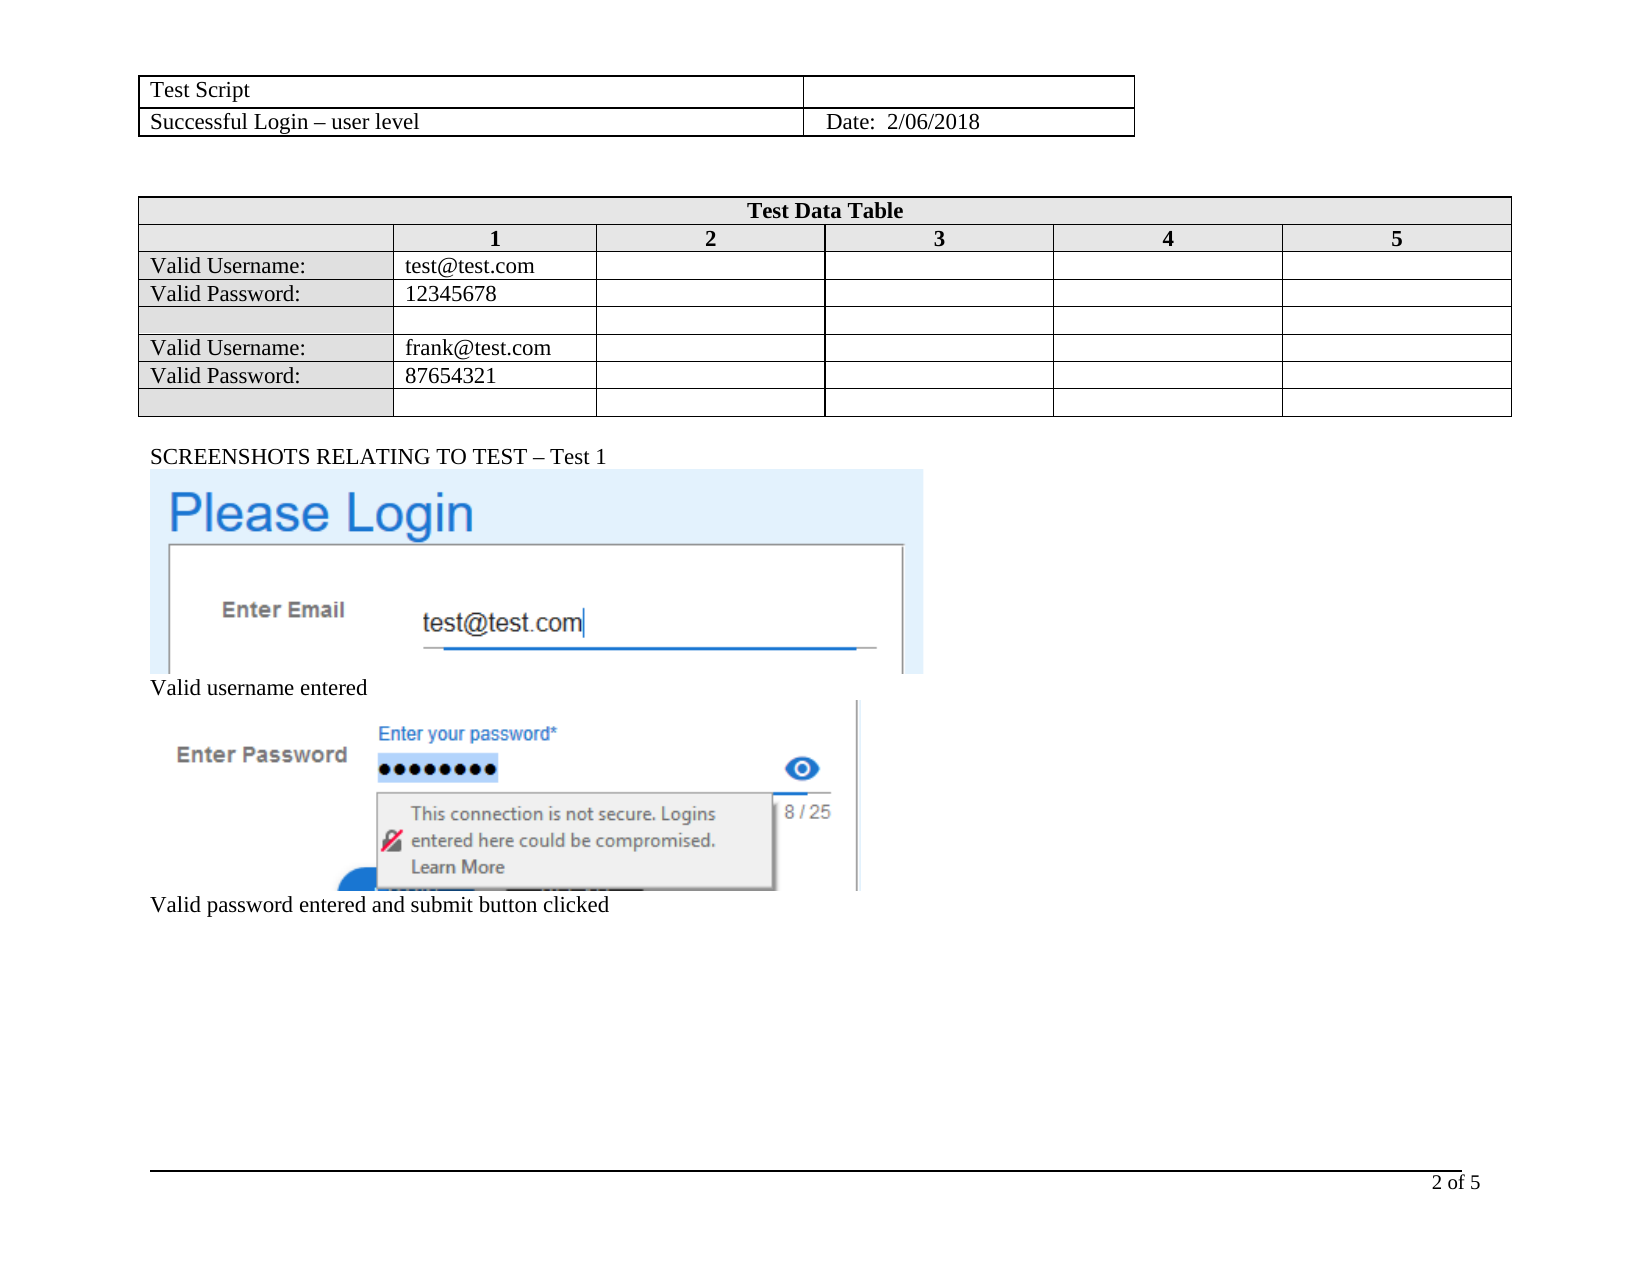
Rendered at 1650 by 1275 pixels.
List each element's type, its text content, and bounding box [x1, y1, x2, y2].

table_cell [1283, 307, 1511, 333]
text SCREENSHOTS RELATING TO TEST – Test 1 [150, 443, 1500, 469]
table_cell [826, 389, 1053, 416]
table_cell 3 [826, 225, 1053, 251]
table_cell [139, 389, 393, 416]
picture [150, 700, 861, 891]
table_cell [597, 280, 824, 306]
table_cell [1054, 362, 1282, 388]
table_cell [1283, 252, 1511, 279]
table_cell [1054, 280, 1282, 306]
table_cell 1 [394, 225, 596, 251]
table_cell [1054, 389, 1282, 416]
table_cell [597, 362, 824, 388]
table_cell [826, 307, 1053, 333]
table_cell Valid Password: [139, 362, 393, 388]
table_cell [1283, 389, 1511, 416]
table_cell [597, 389, 824, 416]
text Valid password entered and submit button clicked [150, 891, 1500, 917]
table_cell [826, 362, 1053, 388]
table_cell 12345678 [394, 280, 596, 306]
table_cell [826, 252, 1053, 279]
table_cell Valid Username: [139, 252, 393, 279]
table_cell 4 [1054, 225, 1282, 251]
table_cell test@test.com [394, 252, 596, 279]
table_cell [826, 280, 1053, 306]
table_cell [139, 307, 393, 333]
table_cell Valid Username: [139, 335, 393, 361]
text Valid username entered [150, 674, 1500, 700]
table_cell [597, 335, 824, 361]
table_cell [139, 225, 393, 251]
table_cell 5 [1283, 225, 1511, 251]
table_cell 87654321 [394, 362, 596, 388]
table_cell [1283, 362, 1511, 388]
table_header Test Data Table [139, 198, 1511, 224]
table_cell [394, 389, 596, 416]
table_cell [394, 307, 596, 333]
table_cell [1283, 280, 1511, 306]
table_cell [826, 335, 1053, 361]
table_cell [597, 307, 824, 333]
table_cell [597, 252, 824, 279]
table_cell [1054, 307, 1282, 333]
table_cell Valid Password: [139, 280, 393, 306]
table_cell 2 [597, 225, 824, 251]
table_cell [1054, 252, 1282, 279]
table_cell [1054, 335, 1282, 361]
table_cell [1283, 335, 1511, 361]
picture [150, 469, 924, 674]
table_cell frank@test.com [394, 335, 596, 361]
